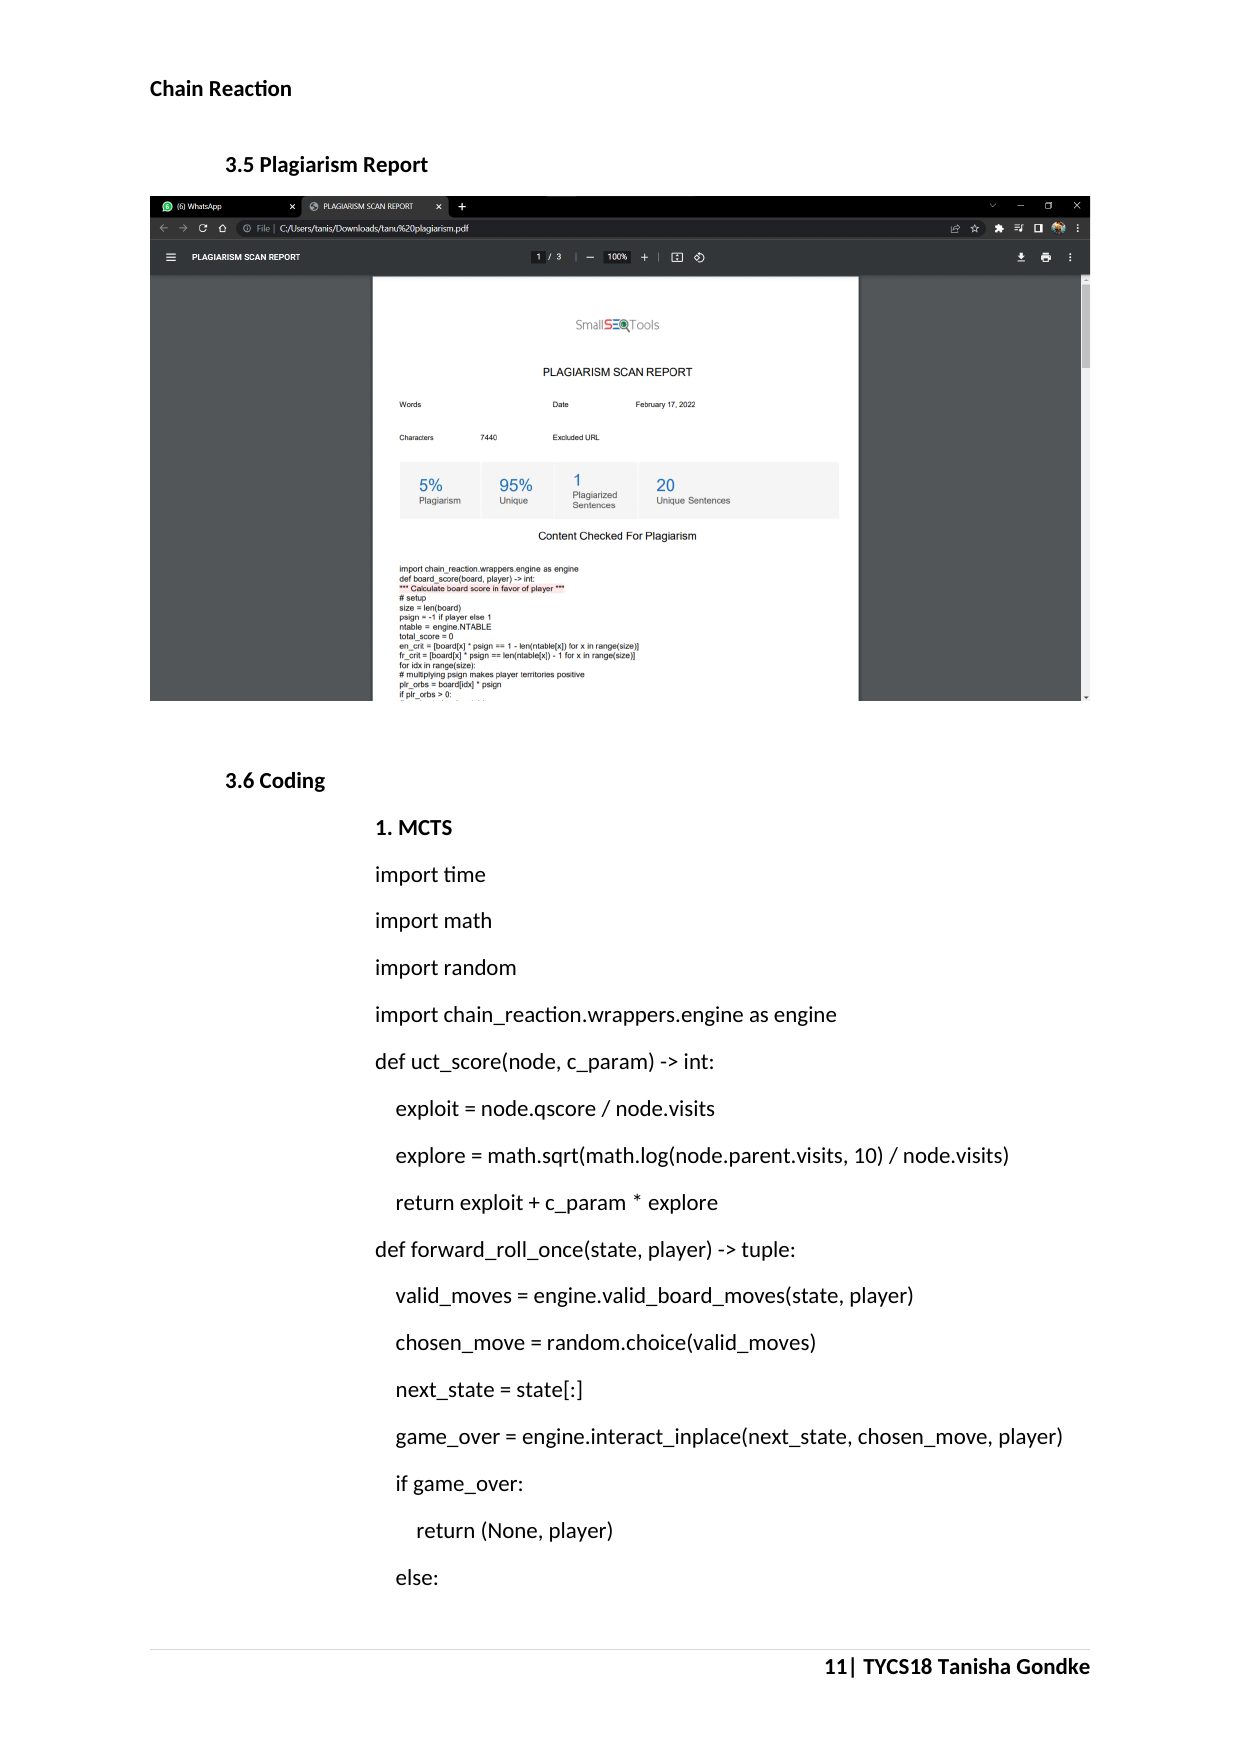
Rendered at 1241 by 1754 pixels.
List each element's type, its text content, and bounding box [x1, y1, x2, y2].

text explore = math.sqrt(math.log(node.parent.visits, 10) / node.visits) [300, 1141, 1090, 1169]
picture [150, 196, 1091, 701]
text exploit = node.qscore / node.visits [300, 1094, 1090, 1122]
text def uct_score(node, c_param) -> int: [300, 1047, 1090, 1075]
text if game_over: [300, 1469, 1090, 1497]
text import math [300, 907, 1090, 935]
text chosen_move = random.choice(valid_moves) [300, 1328, 1090, 1357]
text return (None, player) [300, 1516, 1090, 1544]
text 1. MCTS [300, 813, 1090, 841]
text return exploit + c_param * explore [300, 1188, 1090, 1216]
text else: [300, 1563, 1090, 1591]
text import chain_reaction.wrappers.engine as engine [300, 1000, 1090, 1028]
text valid_moves = engine.valid_board_moves(state, player) [300, 1282, 1090, 1310]
text game_over = engine.interact_inplace(next_state, chosen_move, player) [300, 1422, 1090, 1450]
text 3.6 Coding [150, 766, 1090, 794]
text import random [300, 953, 1090, 982]
text 3.5 Plagiarism Report [150, 150, 1090, 178]
text def forward_roll_once(state, player) -> tuple: [300, 1235, 1090, 1263]
text import time [300, 860, 1090, 888]
text next_state = state[:] [300, 1375, 1090, 1403]
